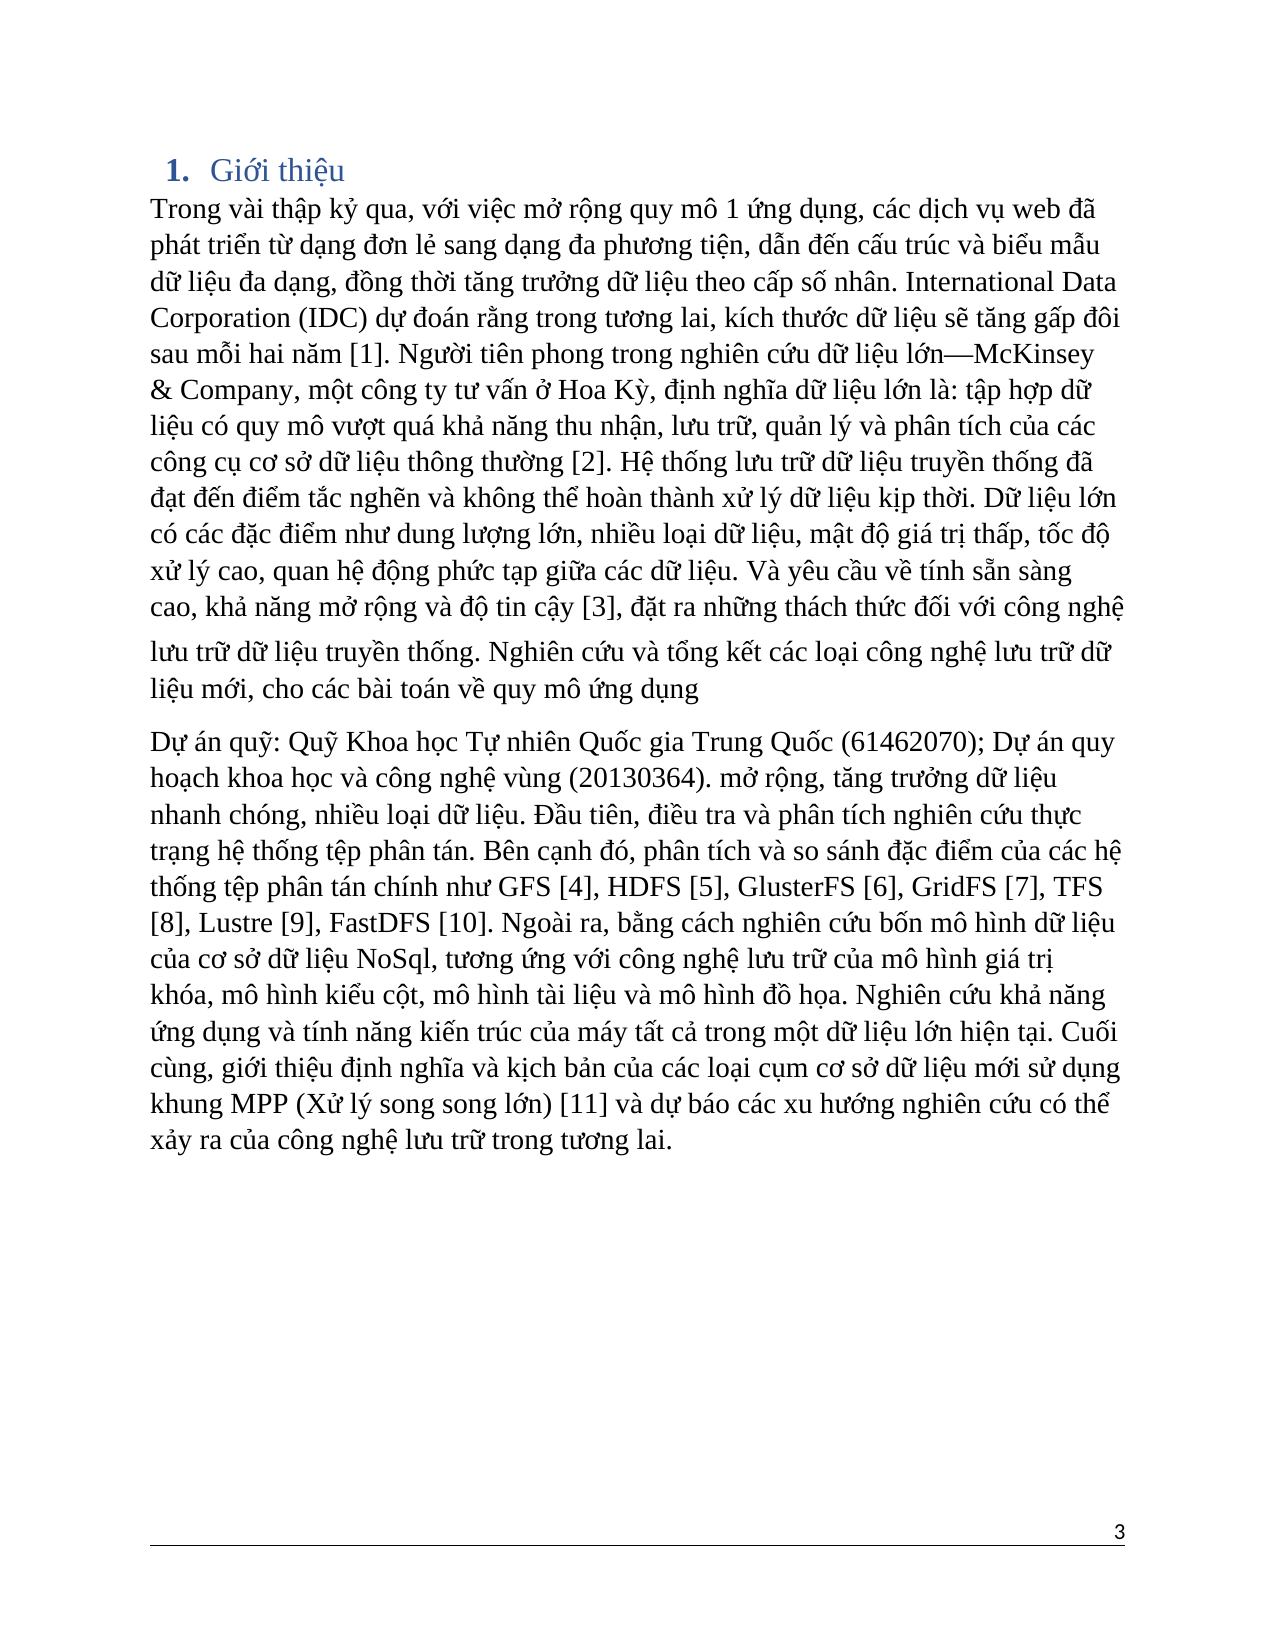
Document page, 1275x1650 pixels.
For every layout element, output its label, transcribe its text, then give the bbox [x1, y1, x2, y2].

text Dự án quỹ: Quỹ Khoa học Tự nhiên Quốc gia Trung Quốc (61462070); Dự án quy hoạch khoa học và công nghệ vùng (20130364). mở rộng, tăng trưởng dữ liệu nhanh chóng, nhiều loại dữ liệu. Đầu tiên, điều tra và phân tích nghiên cứu thực trạng hệ thống tệp phân tán. Bên cạnh đó, phân tích và so sánh đặc điểm của các hệ thống tệp phân tán chính như GFS [4], HDFS [5], GlusterFS [6], GridFS [7], TFS [8], Lustre [9], FastDFS [10]. Ngoài ra, bằng cách nghiên cứu bốn mô hình dữ liệu của cơ sở dữ liệu NoSql, tương ứng với công nghệ lưu trữ của mô hình giá trị khóa, mô hình kiểu cột, mô hình tài liệu và mô hình đồ họa. Nghiên cứu khả năng ứng dụng và tính năng kiến ​​trúc của máy tất cả trong một dữ liệu lớn hiện tại. Cuối cùng, giới thiệu định nghĩa và kịch bản của các loại cụm cơ sở dữ liệu mới sử dụng khung MPP (Xử lý song song lớn) [11] và dự báo các xu hướng nghiên cứu có thể xảy ra của công nghệ lưu trữ trong tương lai. [150, 724, 1125, 1156]
subtitle Giới thiệu [150, 150, 1125, 188]
text Trong vài thập kỷ qua, với việc mở rộng quy mô 1 ứng dụng, các dịch vụ web đã phát triển từ dạng đơn lẻ sang dạng đa phương tiện, dẫn đến cấu trúc và biểu mẫu dữ liệu đa dạng, đồng thời tăng trưởng dữ liệu theo cấp số nhân. International Data Corporation (IDC) dự đoán rằng trong tương lai, kích thước dữ liệu sẽ tăng gấp đôi sau mỗi hai năm [1]. Người tiên phong trong nghiên cứu dữ liệu lớn—McKinsey & Company, một công ty tư vấn ở Hoa Kỳ, định nghĩa dữ liệu lớn là: tập hợp dữ liệu có quy mô vượt quá khả năng thu nhận, lưu trữ, quản lý và phân tích của các công cụ cơ sở dữ liệu thông thường [2]. Hệ thống lưu trữ dữ liệu truyền thống đã đạt đến điểm tắc nghẽn và không thể hoàn thành xử lý dữ liệu kịp thời. Dữ liệu lớn có các đặc điểm như dung lượng lớn, nhiều loại dữ liệu, mật độ giá trị thấp, tốc độ xử lý cao, quan hệ động phức tạp giữa các dữ liệu. Và yêu cầu về tính sẵn sàng cao, khả năng mở rộng và độ tin cậy [3], đặt ra những thách thức đối với công nghệ lưu trữ dữ liệu truyền thống. Nghiên cứu và tổng kết các loại công nghệ lưu trữ dữ liệu mới, cho các bài toán về quy mô ứng dụng [150, 191, 1125, 705]
